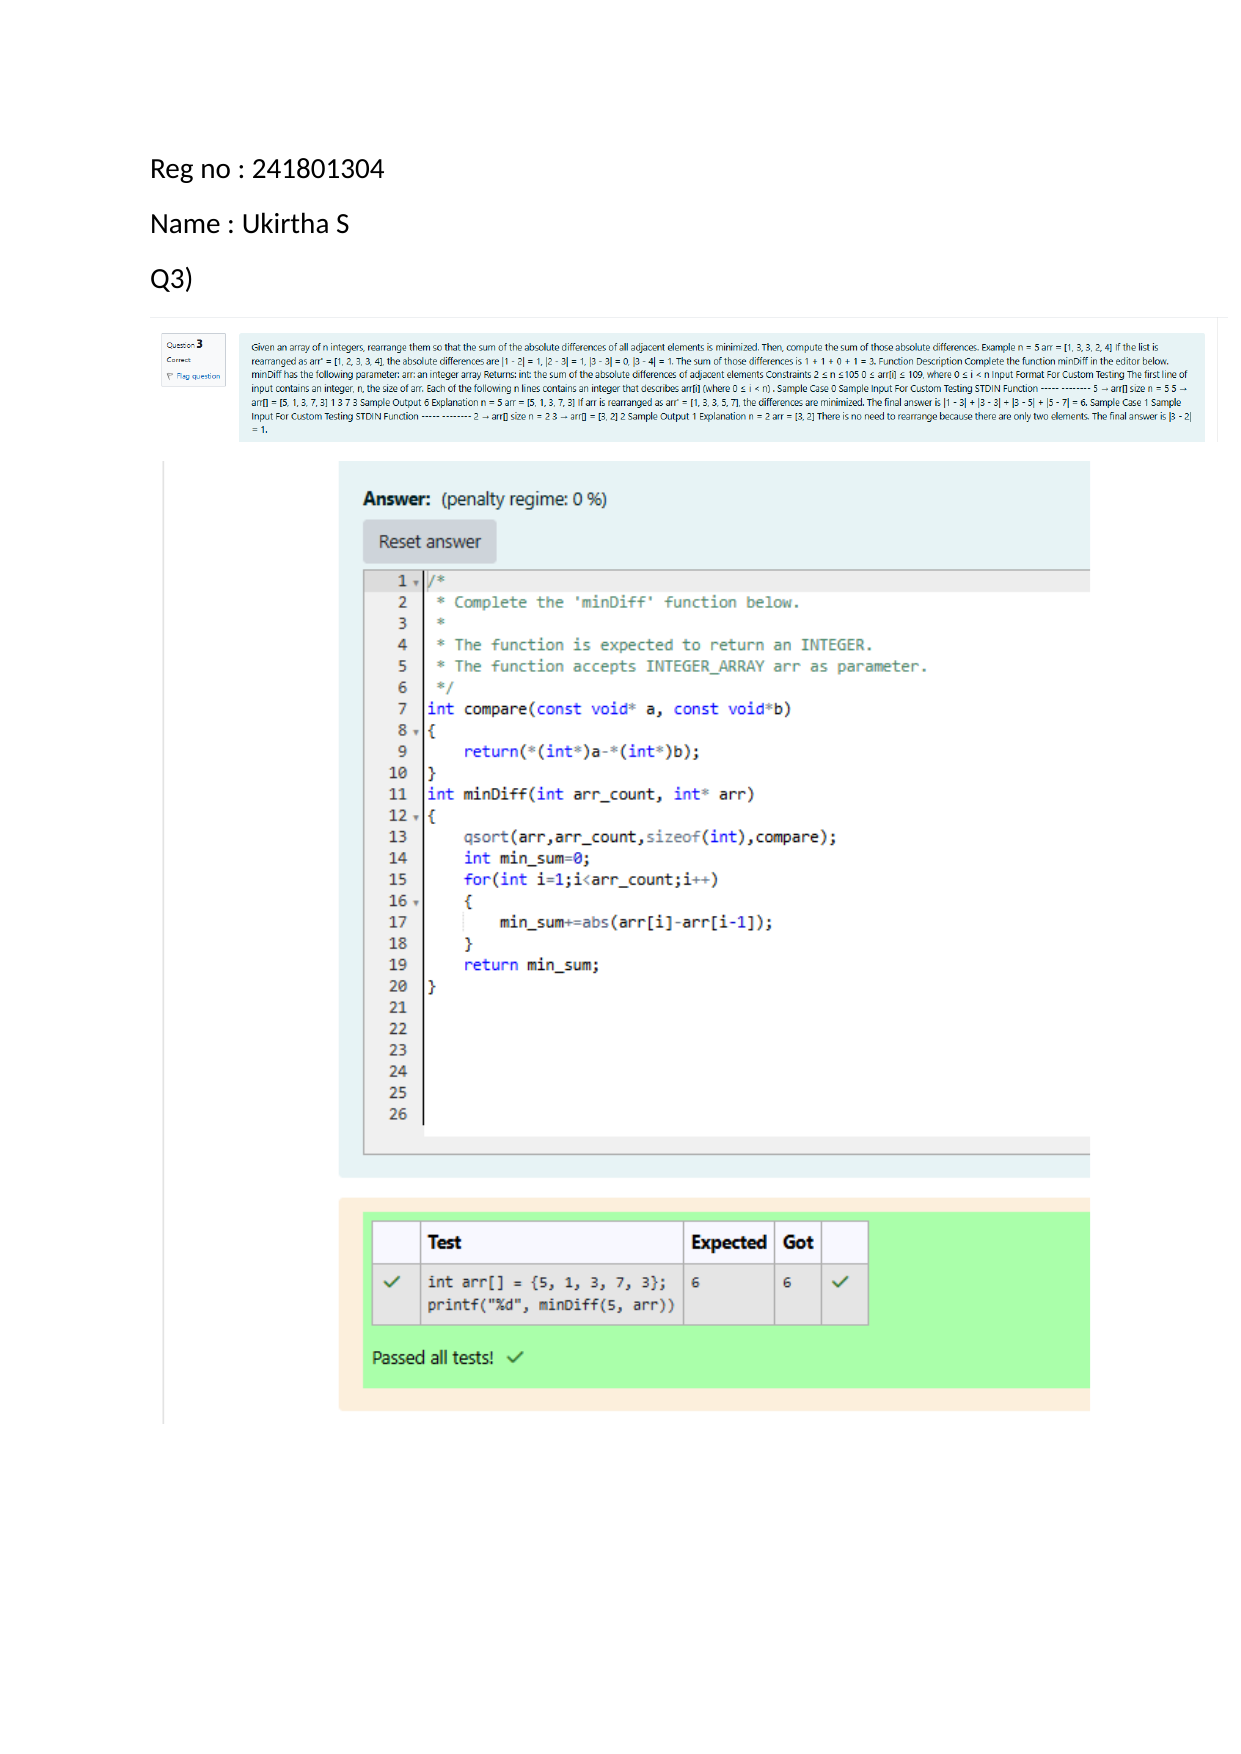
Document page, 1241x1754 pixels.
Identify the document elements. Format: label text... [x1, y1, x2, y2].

text Q3) [150, 260, 1090, 296]
text Reg no : 241801304 [150, 150, 1090, 186]
picture [150, 461, 1091, 1424]
picture [150, 315, 1228, 442]
text Name : Ukirtha S [150, 205, 1090, 241]
